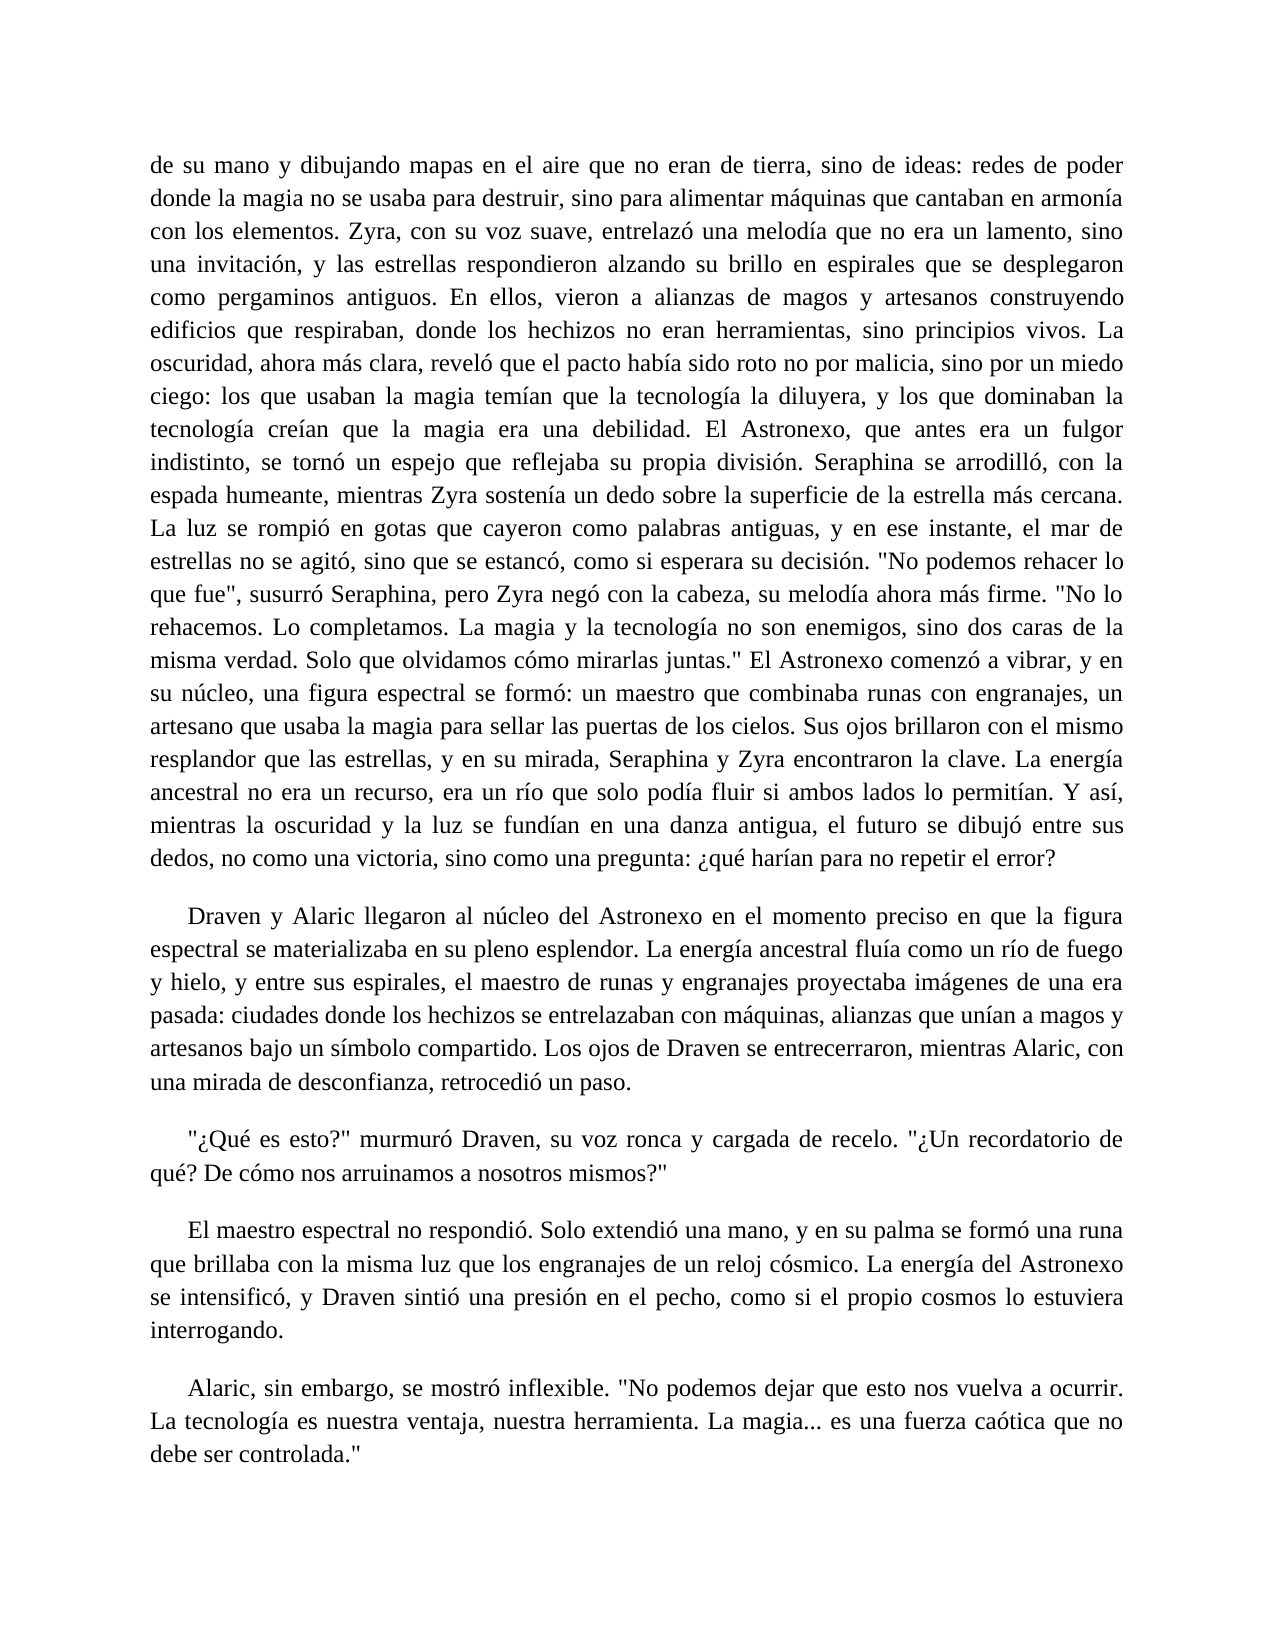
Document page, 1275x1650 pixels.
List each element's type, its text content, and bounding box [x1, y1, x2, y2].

text Draven y Alaric llegaron al núcleo del Astronexo en el momento preciso en que la figura espectral se materializaba en su pleno esplendor. La energía ancestral fluía como un río de fuego y hielo, y entre sus espirales, el maestro de runas y engranajes proyectaba imágenes de una era pasada: ciudades donde los hechizos se entrelazaban con máquinas, alianzas que unían a magos y artesanos bajo un símbolo compartido. Los ojos de Draven se entrecerraron, mientras Alaric, con una mirada de desconfianza, retrocedió un paso. [150, 901, 1125, 1095]
text El maestro espectral no respondió. Solo extendió una mano, y en su palma se formó una runa que brillaba con la misma luz que los engranajes de un reloj cósmico. La energía del Astronexo se intensificó, y Draven sintió una presión en el pecho, como si el propio cosmos lo estuviera interrogando. [150, 1216, 1125, 1343]
text "¿Qué es esto?" murmuró Draven, su voz ronca y cargada de recelo. "¿Un recordatorio de qué? De cómo nos arruinamos a nosotros mismos?" [150, 1124, 1125, 1186]
text Alaric, sin embargo, se mostró inflexible. "No podemos dejar que esto nos vuelva a ocurrir. La tecnología es nuestra ventaja, nuestra herramienta. La magia... es una fuerza caótica que no debe ser controlada." [150, 1373, 1125, 1467]
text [150, 150, 1125, 872]
